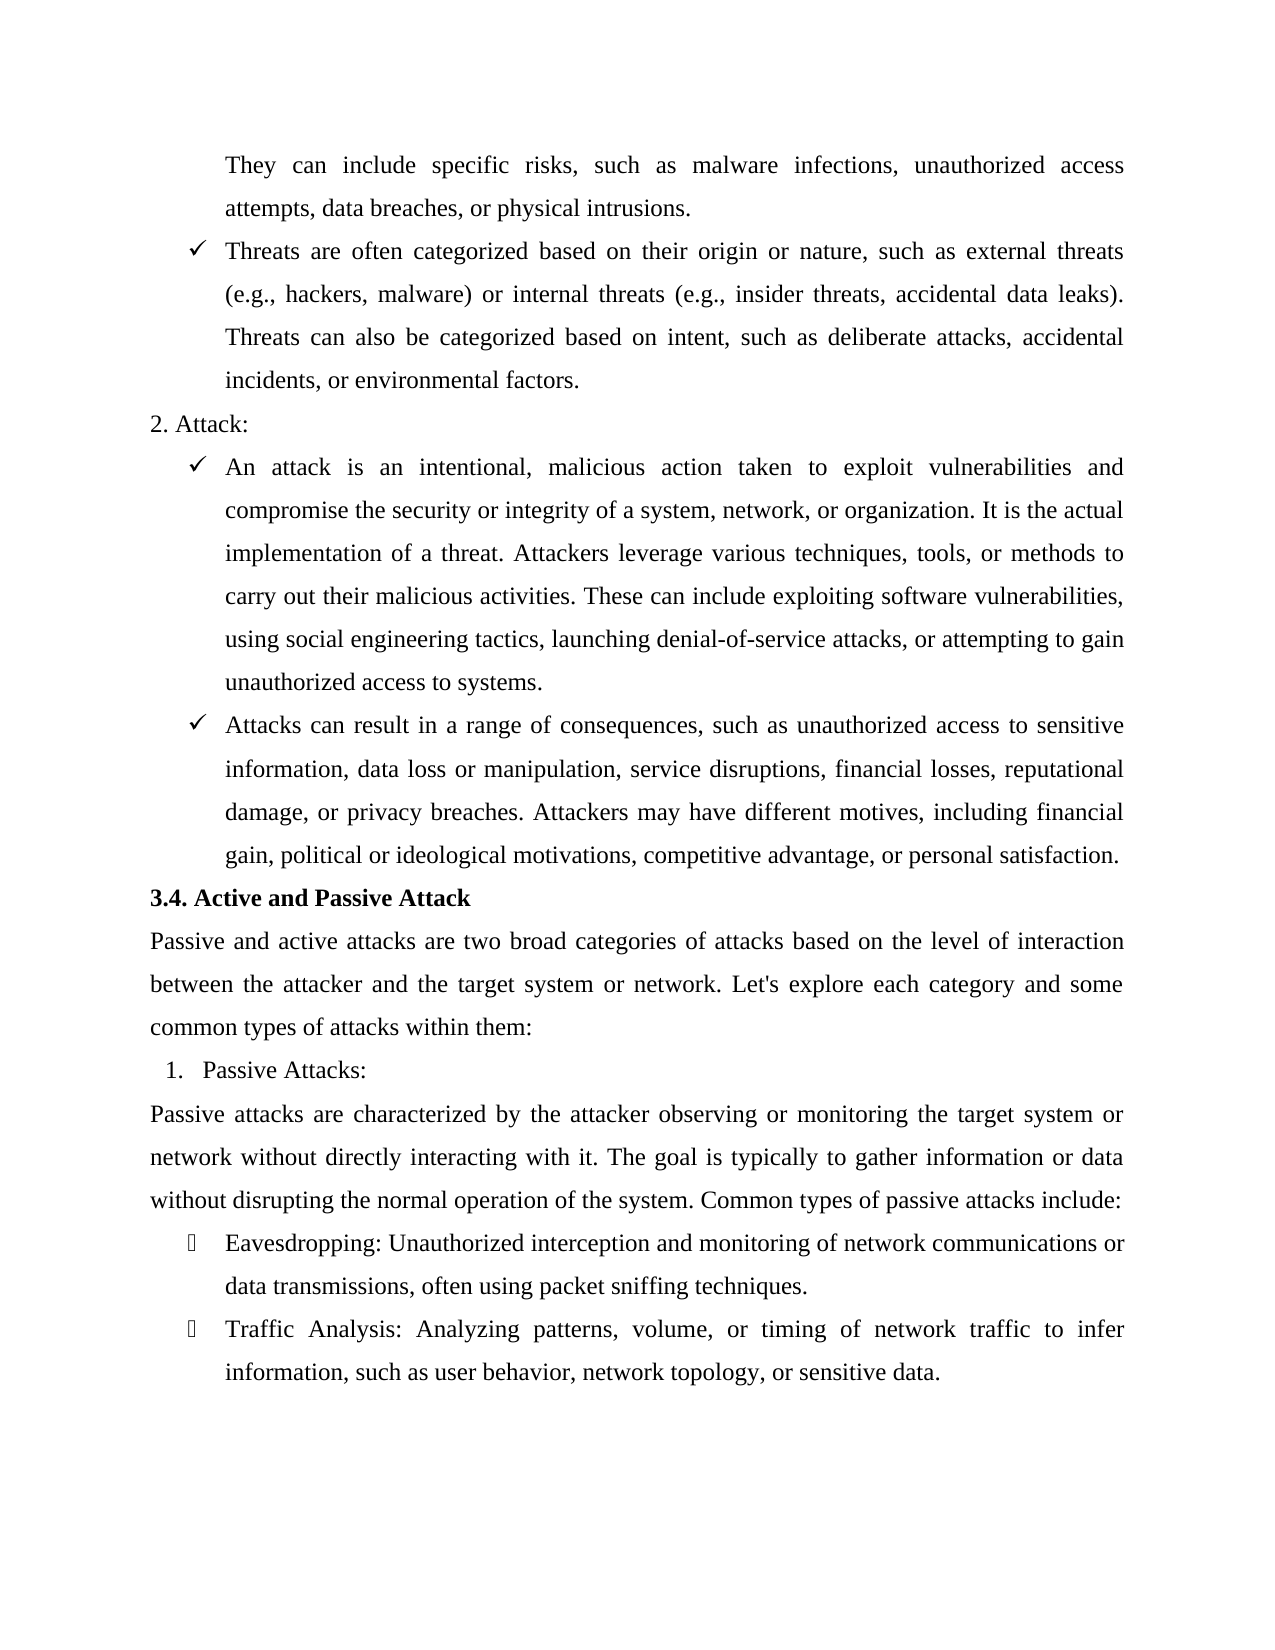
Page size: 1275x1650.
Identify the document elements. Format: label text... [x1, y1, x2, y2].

text 3.4. Active and Passive Attack [150, 883, 1125, 912]
list Eavesdropping: Unauthorized interception and monitoring of network communications or data transmissions, often using packet sniffing techniques. [187, 1228, 1125, 1300]
list Attacks can result in a range of consequences, such as unauthorized access to sensitive information, data loss or manipulation, service disruptions, financial losses, reputational damage, or privacy breaches. Attackers may have different motives, including financial gain, political or ideological motivations, competitive advantage, or personal satisfaction. [187, 711, 1125, 869]
list Traffic Analysis: Analyzing patterns, volume, or timing of network traffic to infer information, such as user behavior, network topology, or sensitive data. [187, 1314, 1125, 1386]
list An attack is an intentional, malicious action taken to exploit vulnerabilities and compromise the security or integrity of a system, network, or organization. It is the actual implementation of a threat. Attackers leverage various techniques, tools, or methods to carry out their malicious activities. These can include exploiting software vulnerabilities, using social engineering tactics, launching denial-of-service attacks, or attempting to gain unauthorized access to systems. [187, 452, 1125, 696]
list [187, 150, 1125, 222]
list Passive Attacks: [165, 1056, 1125, 1084]
text Passive attacks are characterized by the attacker observing or monitoring the target system or network without directly interacting with it. The goal is typically to gather information or data without disrupting the normal operation of the system. Common types of passive attacks include: [150, 1099, 1125, 1214]
list Threats are often categorized based on their origin or nature, such as external threats (e.g., hackers, malware) or internal threats (e.g., insider threats, accidental data leaks). Threats can also be categorized based on intent, such as deliberate attacks, accidental incidents, or environmental factors. [187, 236, 1125, 394]
text 2. Attack: [150, 409, 1125, 437]
text Passive and active attacks are two broad categories of attacks based on the level of interaction between the attacker and the target system or network. Let's explore each category and some common types of attacks within them: [150, 926, 1125, 1041]
